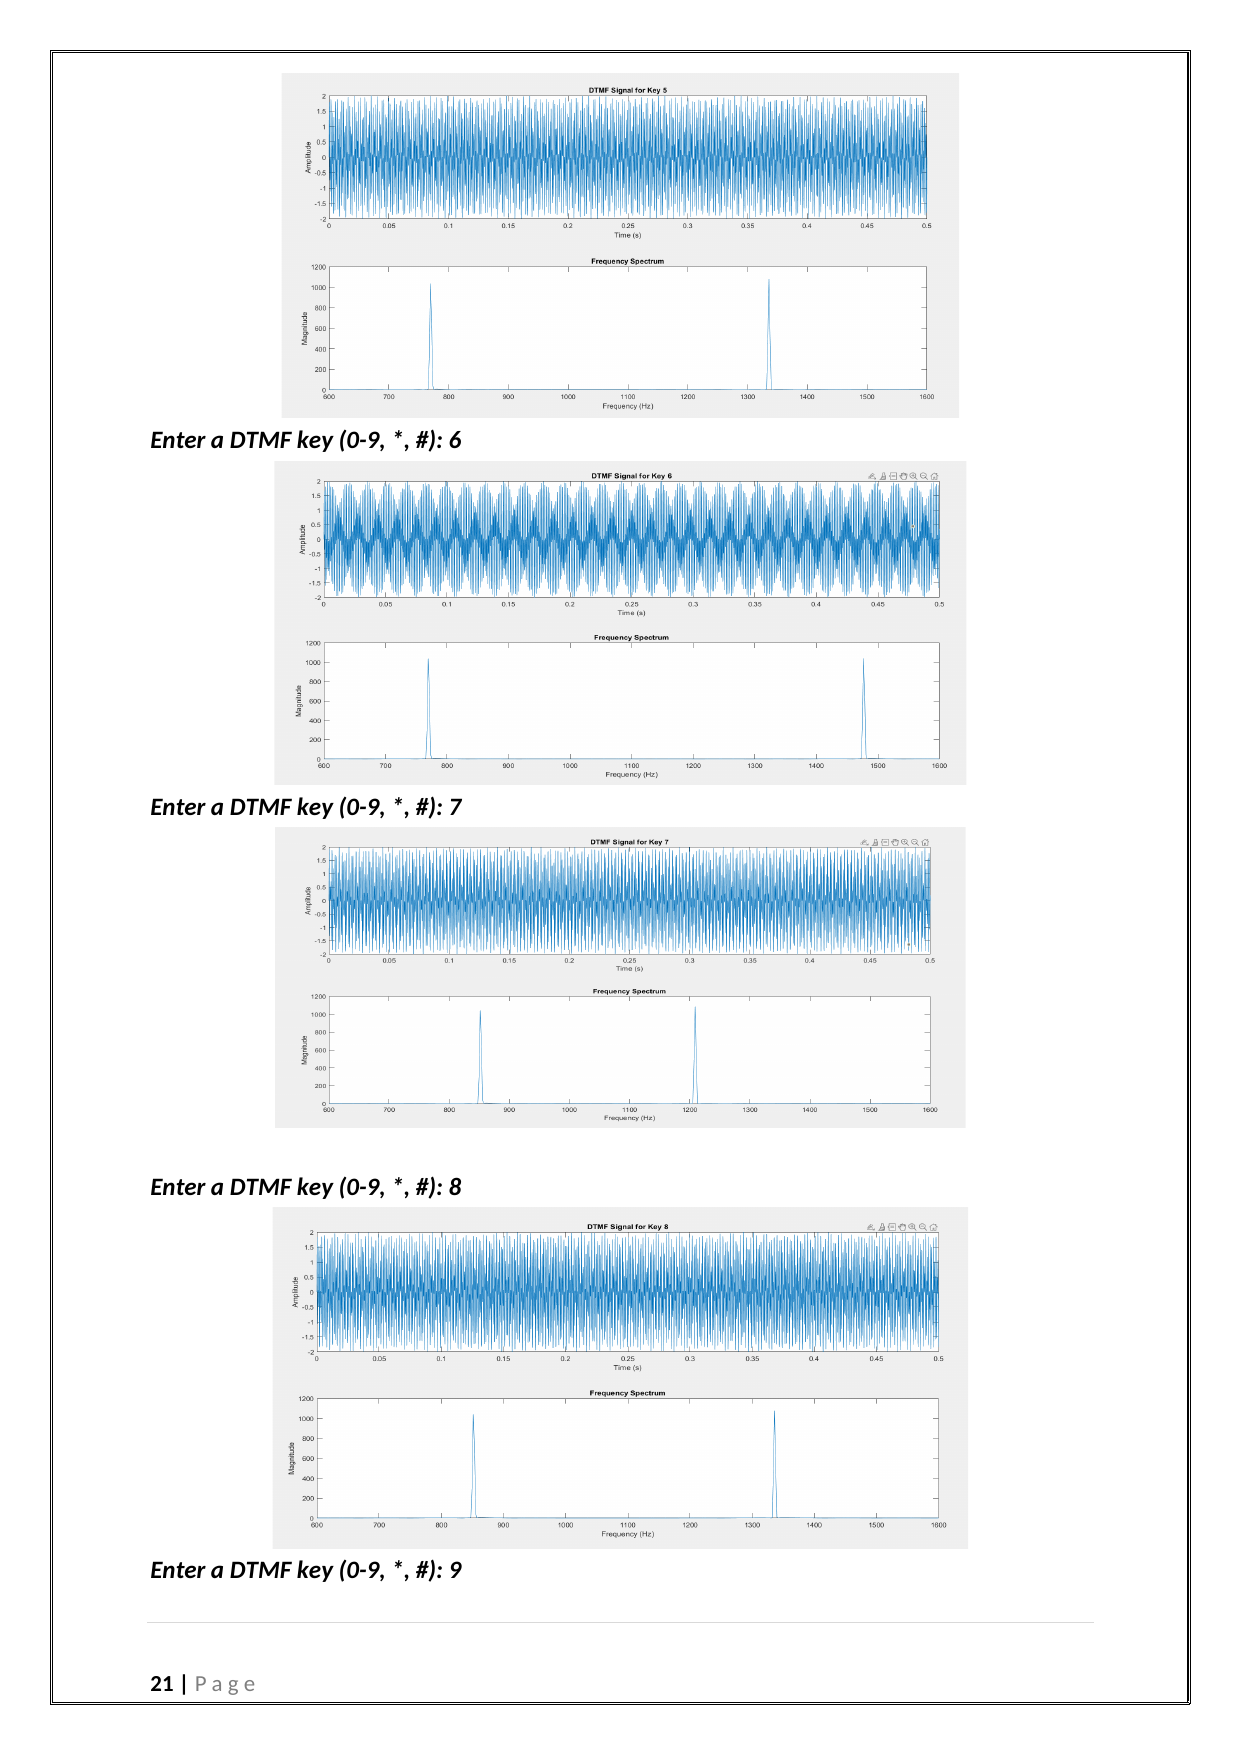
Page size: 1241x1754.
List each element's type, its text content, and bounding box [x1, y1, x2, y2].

text Enter a DTMF key (0-9, *, #): 7 [150, 791, 1091, 821]
text Enter a DTMF key (0-9, *, #): 9 [150, 1555, 1091, 1585]
text Enter a DTMF key (0-9, *, #): 8 [150, 1171, 1091, 1201]
picture [272, 1207, 969, 1549]
picture [281, 73, 960, 418]
picture [274, 461, 967, 785]
picture [275, 827, 966, 1128]
text Enter a DTMF key (0-9, *, #): 6 [150, 424, 1091, 454]
